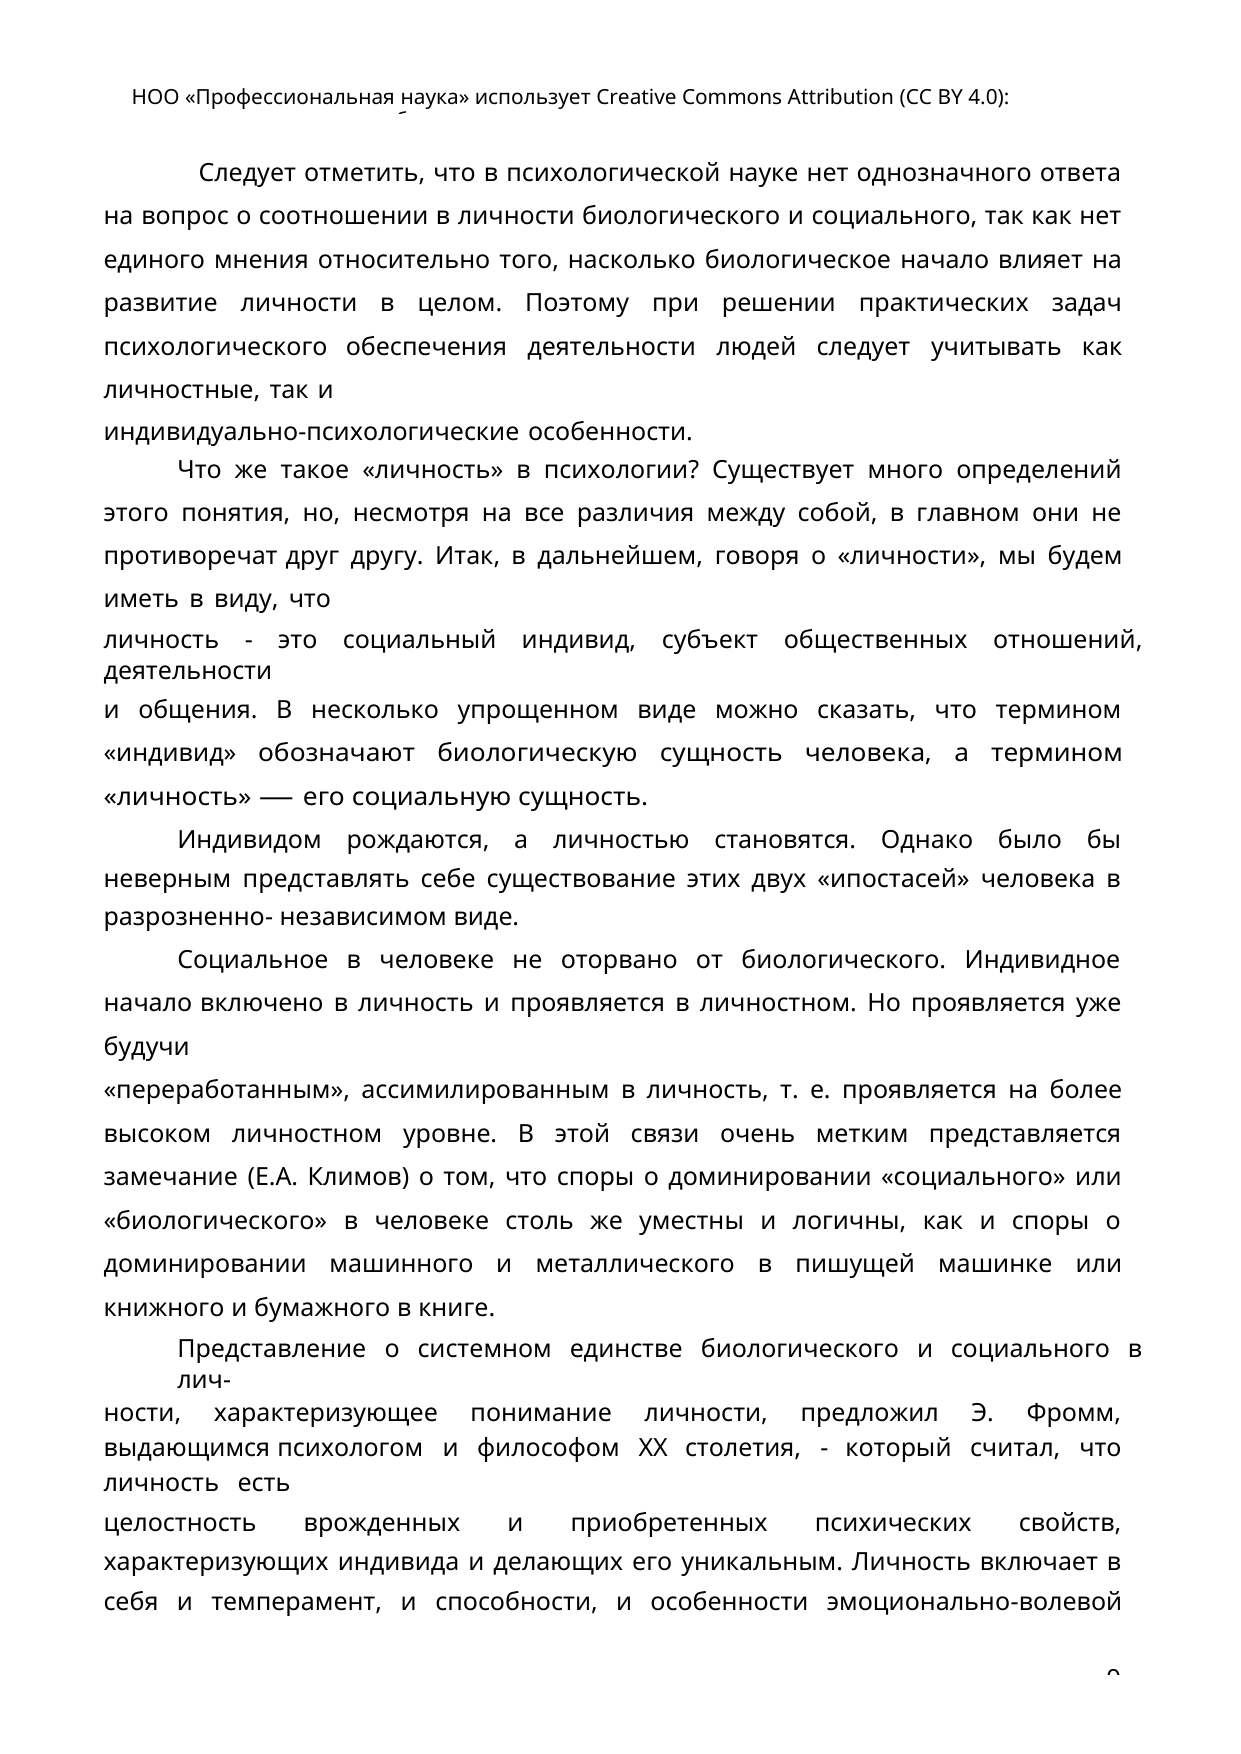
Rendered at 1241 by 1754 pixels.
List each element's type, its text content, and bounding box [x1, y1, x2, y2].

text «переработанным», ассимилированным в личность, т. е. проявляется на более высоком личностном уровне. В этой связи очень метким представляется замечание (Е.А. Климов) о том, что споры о доминировании «социального» или «биологического» в человеке столь же уместны и логичны, как и споры о доминировании машинного и металлического в пишущей машинке или книжного и бумажного в книге. [103, 1072, 1122, 1324]
text личность - это социальный индивид, субъект общественных отношений, деятельности [103, 623, 1142, 686]
text Следует отметить, что в психологической науке нет однозначного ответа на вопрос о соотношении в личности биологического и социального, так как нет единого мнения относительно того, насколько биологическое начало влияет на развитие личности в целом. Поэтому при решении практических задач психологического обеспечения деятельности людей следует учитывать как личностные, так и [103, 154, 1122, 406]
text Социальное в человеке не оторвано от биологического. Индивидное начало включено в личность и проявляется в личностном. Но проявляется уже будучи [103, 941, 1121, 1062]
text Индивидом рождаются, а личностью становятся. Однако было бы неверным представлять себе существование этих двух «ипостасей» человека в разрозненно- независимом виде. [103, 822, 1122, 933]
text ности, характеризующее понимание личности, предложил Э. Фромм, выдающимся психологом и философом XX столетия, - который считал, что личность есть [103, 1395, 1122, 1499]
text Представление о системном единстве биологического и социального в лич- [177, 1333, 1142, 1394]
text индивидуально-психологические особенности. [103, 416, 1142, 446]
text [103, 1504, 1122, 1618]
text и общения. В несколько упрощенном виде можно сказать, что термином «индивид» обозначают биологическую сущность человека, а термином «личность» — его социальную сущность. [103, 691, 1123, 813]
text Что же такое «личность» в психологии? Существует много определений этого понятия, но, несмотря на все различия между собой, в главном они не противоречат друг другу. Итак, в дальнейшем, говоря о «личности», мы будем иметь в виду, что [103, 452, 1122, 614]
